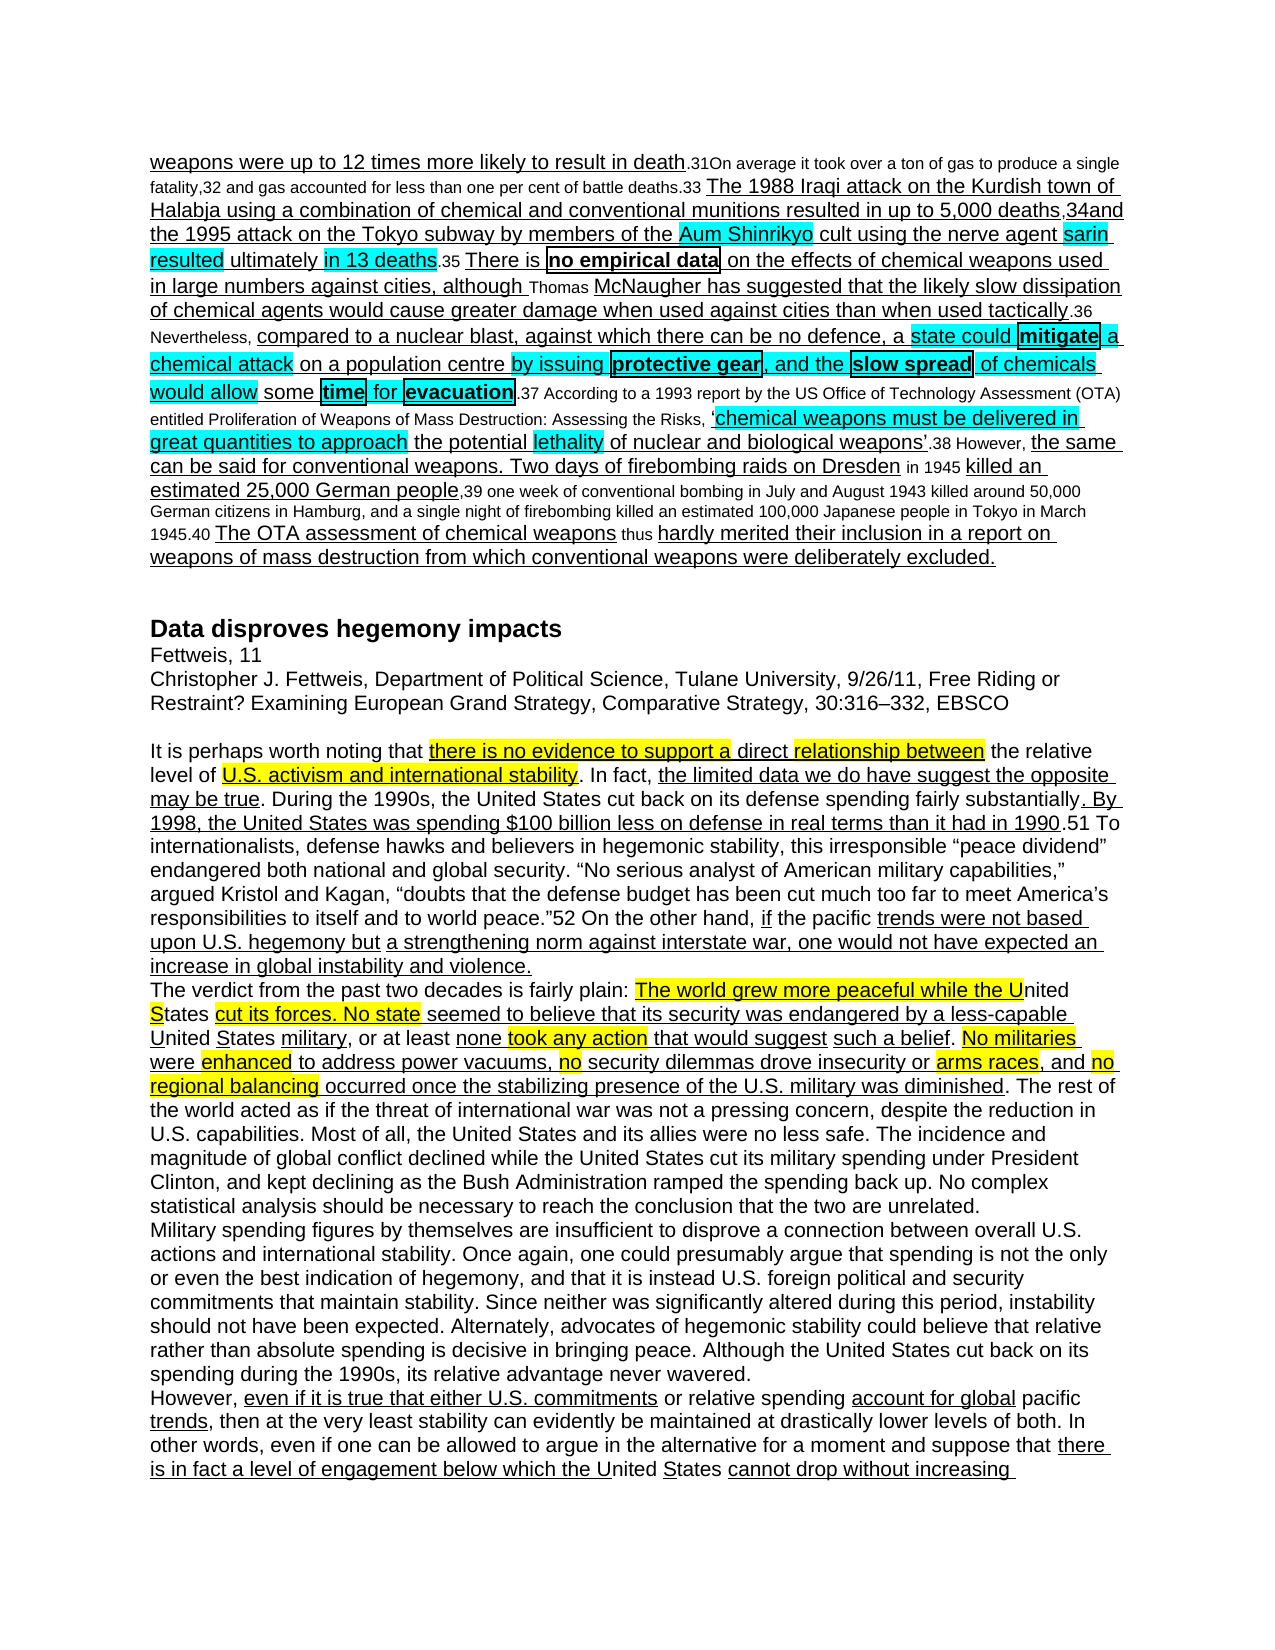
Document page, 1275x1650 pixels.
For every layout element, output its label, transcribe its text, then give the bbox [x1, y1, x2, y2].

subtitle Data disproves hegemony impacts [150, 614, 1125, 643]
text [150, 150, 1125, 569]
text The verdict from the past two decades is fairly plain: The world grew more peaceful while the United States cut its forces. No state seemed to believe that its security was endangered by a less-capable United States military, or at least none took any action that would suggest such a belief. No militaries were enhanced to address power vacuums, no security dilemmas drove insecurity or arms races, and no regional balancing occurred once the stabilizing presence of the U.S. military was diminished. The rest of the world acted as if the threat of international war was not a pressing concern, despite the reduction in U.S. capabilities. Most of all, the United States and its allies were no less safe. The incidence and magnitude of global conflict declined while the United States cut its military spending under President Clinton, and kept declining as the Bush Administration ramped the spending back up. No complex statistical analysis should be necessary to reach the conclusion that the two are unrelated. [150, 978, 1125, 1218]
text Fettweis, 11 [150, 643, 1125, 667]
text It is perhaps worth noting that there is no evidence to support a direct relationship between the relative level of U.S. activism and international stability. In fact, the limited data we do have suggest the opposite may be true. During the 1990s, the United States cut back on its defense spending fairly substantially. By 1998, the United States was spending $100 billion less on defense in real terms than it had in 1990.51 To internationalists, defense hawks and believers in hegemonic stability, this irresponsible “peace dividend” endangered both national and global security. “No serious analyst of American military capabilities,” argued Kristol and Kagan, “doubts that the defense budget has been cut much too far to meet America’s responsibilities to itself and to world peace.”52 On the other hand, if the pacific trends were not based upon U.S. hegemony but a strengthening norm against interstate war, one would not have expected an increase in global instability and violence. [150, 738, 1125, 978]
text Military spending figures by themselves are insufficient to disprove a connection between overall U.S. actions and international stability. Once again, one could presumably argue that spending is not the only or even the best indication of hegemony, and that it is instead U.S. foreign political and security commitments that maintain stability. Since neither was significantly altered during this period, instability should not have been expected. Alternately, advocates of hegemonic stability could believe that relative rather than absolute spending is decisive in bringing peace. Although the United States cut back on its spending during the 1990s, its relative advantage never wavered. [150, 1218, 1125, 1385]
text Christopher J. Fettweis, Department of Political Science, Tulane University, 9/26/11, Free Riding or Restraint? Examining European Grand Strategy, Comparative Strategy, 30:316–332, EBSCO [150, 667, 1125, 714]
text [150, 1385, 1125, 1481]
